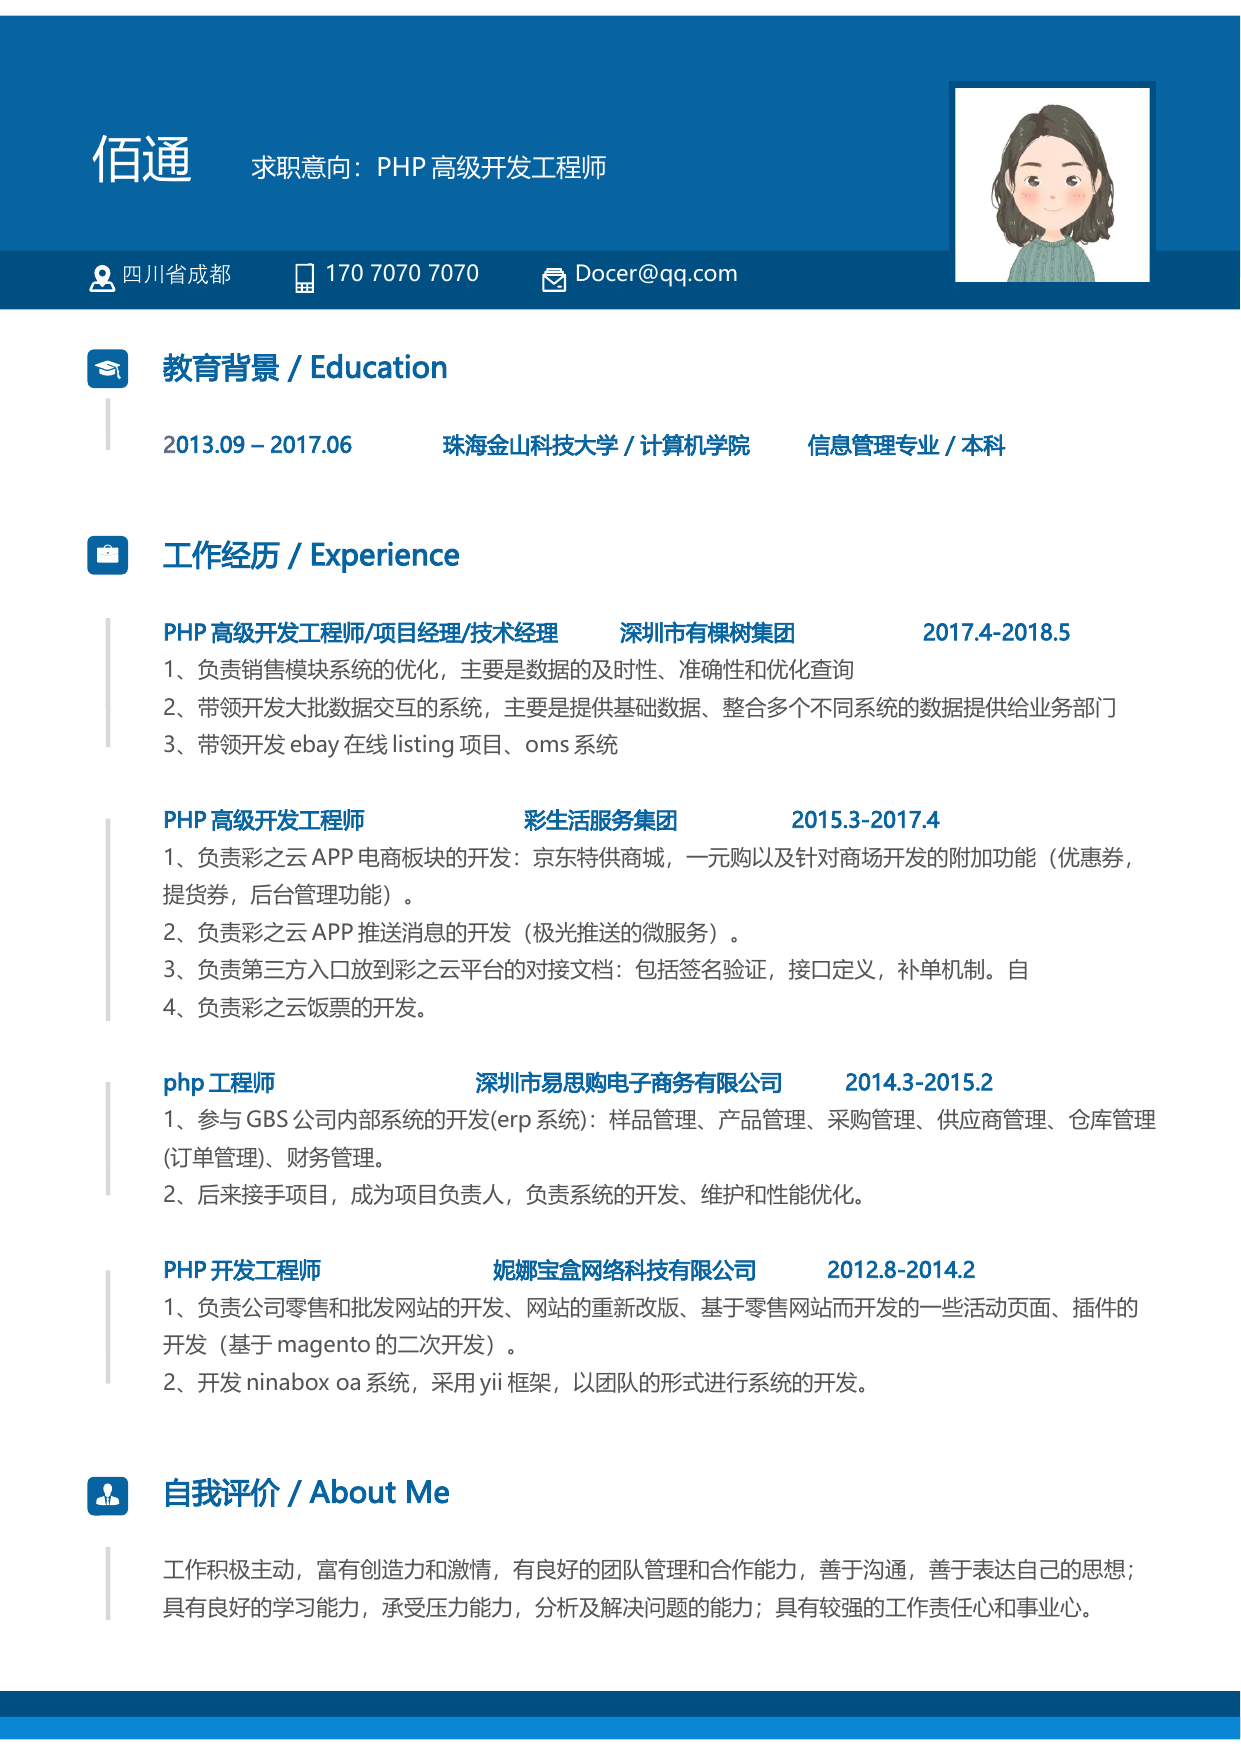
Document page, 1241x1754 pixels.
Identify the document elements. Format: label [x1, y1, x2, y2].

picture [955, 88, 1150, 282]
